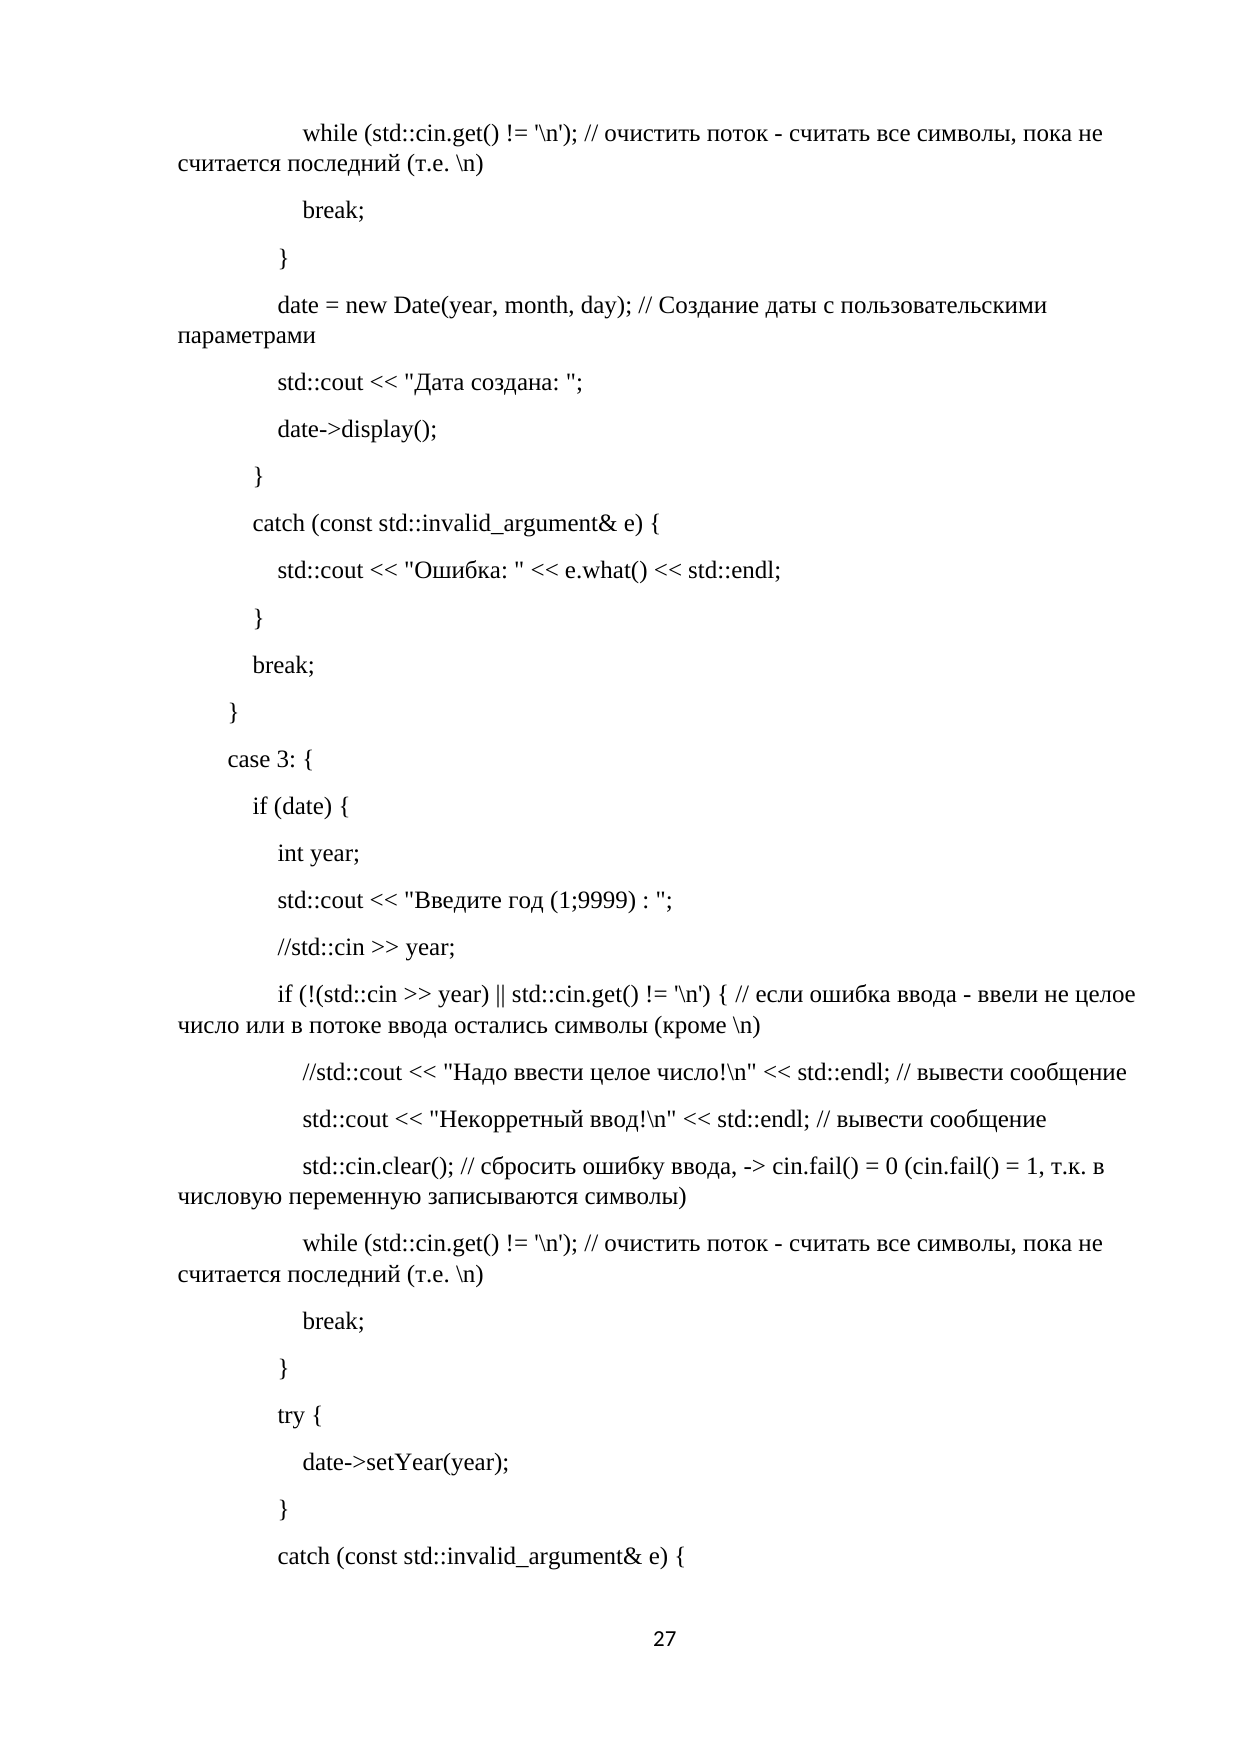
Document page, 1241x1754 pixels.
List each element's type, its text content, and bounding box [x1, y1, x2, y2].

text if (!(std::cin >> year) || std::cin.get() != '\n') { // если ошибка ввода - ввели не целое число или в потоке ввода остались символы (кроме \n) [177, 979, 1152, 1038]
text } [177, 1353, 1152, 1382]
text try { [177, 1400, 1152, 1429]
text //std::cin >> year; [177, 932, 1152, 961]
text date->setYear(year); [177, 1447, 1152, 1476]
text int year; [177, 838, 1152, 867]
text date->display(); [177, 414, 1152, 443]
text } [177, 697, 1152, 726]
text case 3: { [177, 744, 1152, 773]
text } [177, 461, 1152, 490]
text } [177, 1494, 1152, 1523]
text break; [177, 1306, 1152, 1335]
text std::cout << "Ошибка: " << e.what() << std::endl; [177, 556, 1152, 584]
text catch (const std::invalid_argument& e) { [177, 508, 1152, 537]
text } [177, 243, 1152, 271]
text while (std::cin.get() != '\n'); // очистить поток - считать все символы, пока не считается последний (т.е. \n) [177, 118, 1152, 177]
text //std::cout << "Надо ввести целое число!\n" << std::endl; // вывести сообщение [177, 1057, 1152, 1086]
text if (date) { [177, 791, 1152, 820]
text std::cin.clear(); // сбросить ошибку ввода, -> cin.fail() = 0 (cin.fail() = 1, т.к. в числовую переменную записываются символы) [177, 1151, 1152, 1210]
text break; [177, 650, 1152, 678]
text std::cout << "Дата создана: "; [177, 367, 1152, 396]
text std::cout << "Введите год (1;9999) : "; [177, 885, 1152, 914]
text date = new Date(year, month, day); // Создание даты с пользовательскими параметрами [177, 290, 1152, 349]
text } [177, 603, 1152, 631]
text std::cout << "Некорретный ввод!\n" << std::endl; // вывести сообщение [177, 1104, 1152, 1133]
text break; [177, 196, 1152, 224]
text while (std::cin.get() != '\n'); // очистить поток - считать все символы, пока не считается последний (т.е. \n) [177, 1228, 1152, 1288]
text catch (const std::invalid_argument& e) { [177, 1541, 1152, 1570]
